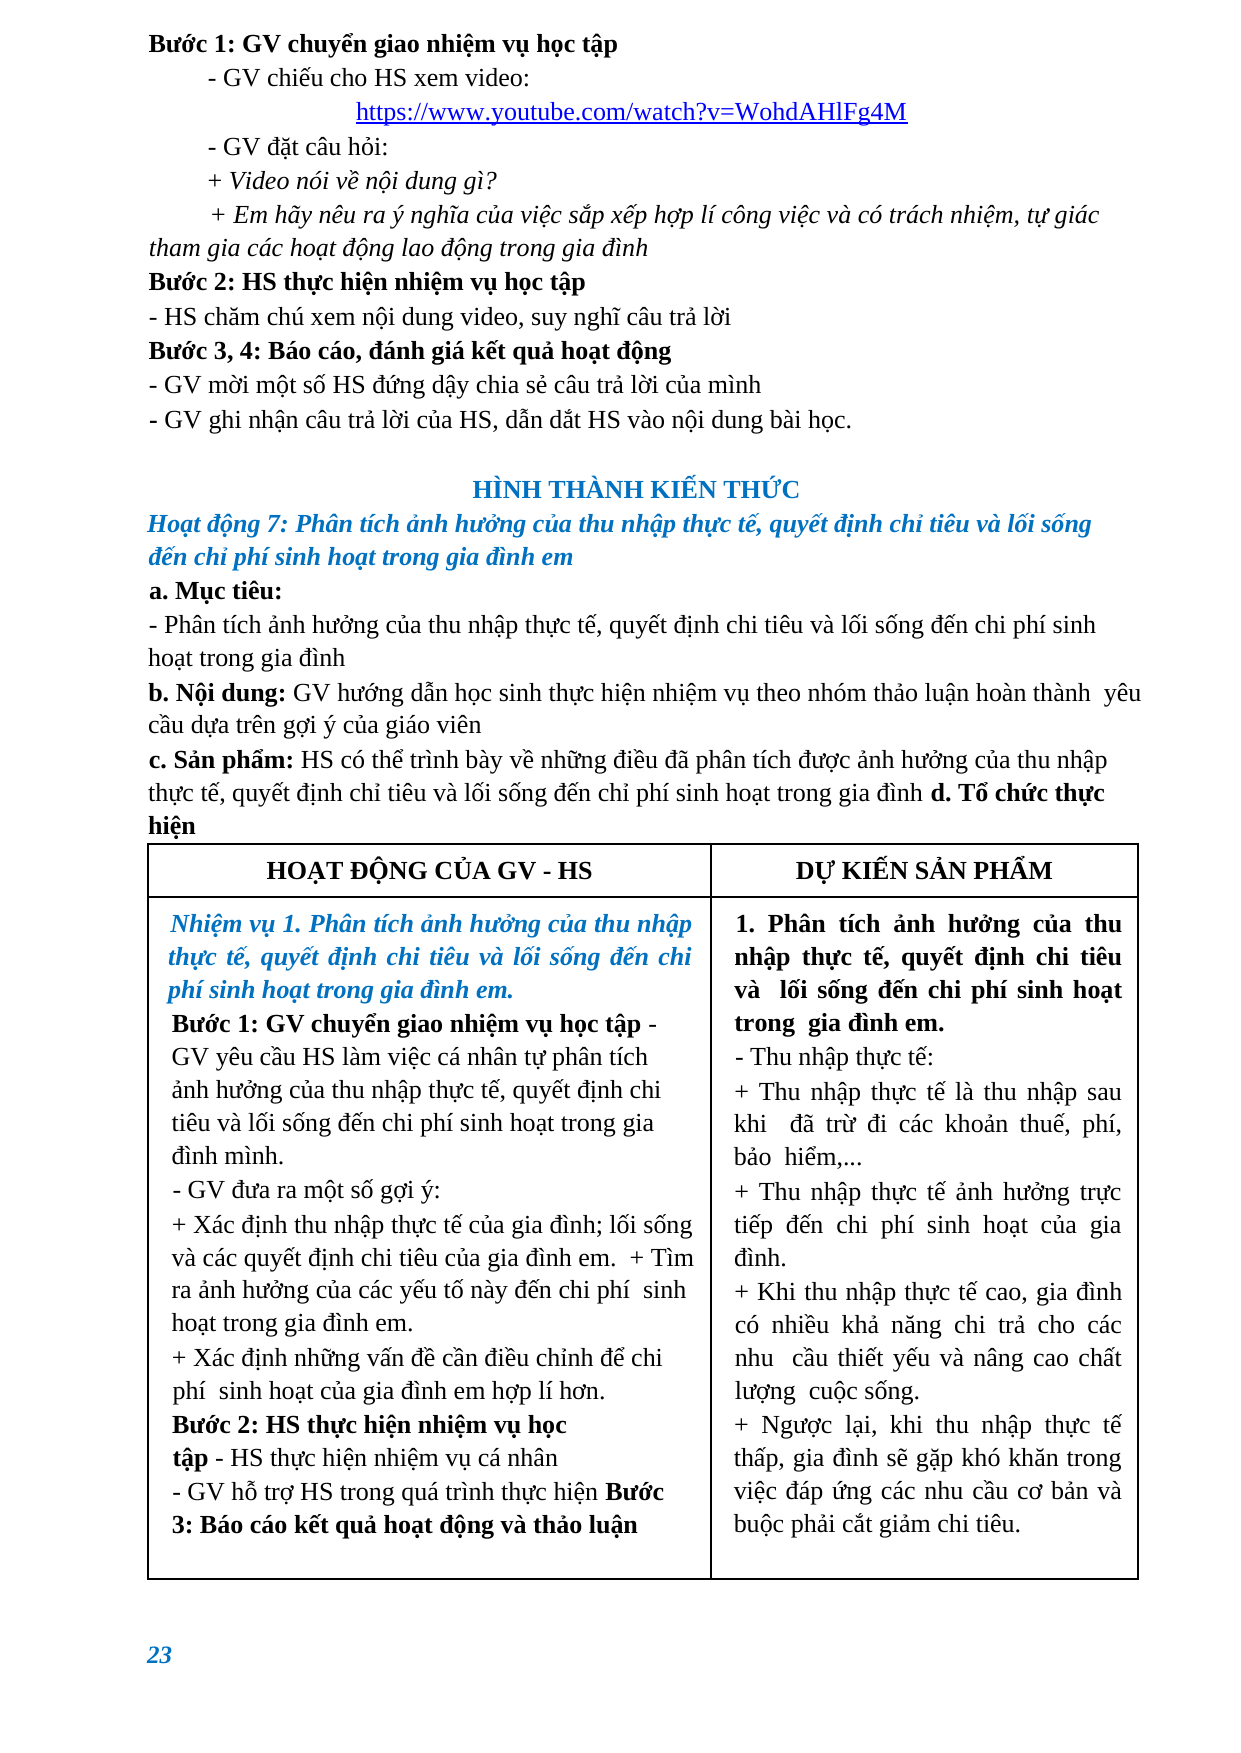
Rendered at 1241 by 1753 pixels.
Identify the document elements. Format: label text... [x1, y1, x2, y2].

text a. Mục tiêu: [149, 575, 1196, 605]
text Bước 1: GV chuyển giao nhiệm vụ học tập [148, 28, 1196, 58]
text - GV chiếu cho HS xem video: [208, 62, 1196, 92]
text Hoạt động 7: Phân tích ảnh hưởng của thu nhập thực tế, quyết định chỉ tiêu và lối sống đến chỉ phí sinh hoạt trong gia đình em [147, 508, 1143, 571]
text Bước 2: HS thực hiện nhiệm vụ học tập [148, 266, 1196, 296]
text c. Sản phẩm: HS có thể trình bày về những điều đã phân tích được ảnh hưởng của thu nhập thực tế, quyết định chỉ tiêu và lối sống đến chỉ phí sinh hoạt trong gia đình d. Tổ chức thực hiện [148, 744, 1144, 840]
text - GV ghi nhận câu trả lời của HS, dẫn dắt HS vào nội dung bài học. [149, 404, 1196, 434]
text + Em hãy nêu ra ý nghĩa của việc sắp xếp hợp lí công việc và có trách nhiệm, tự giác tham gia các hoạt động lao động trong gia đình [149, 199, 1144, 262]
table_cell 1. Phân tích ảnh hưởng của thu nhập thực tế, quyết định chi tiêu và lối sống đến chi phí sinh hoạt trong gia đình em. - Thu nhập thực tế: + Thu nhập thực tế là thu nhập sau khi đã trừ đi các khoản thuế, phí, bảo hiểm,... + Thu nhập thực tế ảnh hưởng trực tiếp đến chi phí sinh hoạt của gia đình. + Khi thu nhập thực tế cao, gia đình có nhiều khả năng chi trả cho các nhu cầu thiết yếu và nâng cao chất lượng cuộc sống. + Ngược lại, khi thu nhập thực tế thấp, gia đình sẽ gặp khó khăn trong việc đáp ứng các nhu cầu cơ bản và buộc phải cắt giảm chi tiêu. [712, 898, 1137, 1577]
text - HS chăm chú xem nội dung video, suy nghĩ câu trả lời [149, 301, 1196, 331]
table_header HOẠT ĐỘNG CỦA GV - HS [149, 845, 710, 896]
text Bước 3, 4: Báo cáo, đánh giá kết quả hoạt động [148, 335, 1196, 365]
text - Phân tích ảnh hưởng của thu nhập thực tế, quyết định chi tiêu và lối sống đến chi phí sinh hoạt trong gia đình [148, 609, 1144, 672]
text HÌNH THÀNH KIẾN THỨC [472, 474, 1196, 504]
text b. Nội dung: GV hướng dẫn học sinh thực hiện nhiệm vụ theo nhóm thảo luận hoàn thành yêu cầu dựa trên gợi ý của giáo viên [148, 677, 1144, 739]
table_header DỰ KIẾN SẢN PHẨM [712, 845, 1137, 896]
text https://www.youtube.com/watch?v=WohdAHlFg4M [356, 96, 1196, 126]
text - GV mời một số HS đứng dậy chia sẻ câu trả lời của mình [149, 369, 1196, 399]
text - GV đặt câu hỏi: [208, 131, 1196, 161]
text + Video nói về nội dung gì? [207, 165, 1196, 195]
text 23 [147, 1640, 1196, 1669]
table_cell Nhiệm vụ 1. Phân tích ảnh hưởng của thu nhập thực tế, quyết định chi tiêu và lối sống đến chi phí sinh hoạt trong gia đình em. Bước 1: GV chuyển giao nhiệm vụ học tập - GV yêu cầu HS làm việc cá nhân tự phân tích ảnh hưởng của thu nhập thực tế, quyết định chi tiêu và lối sống đến chi phí sinh hoạt trong gia đình mình. - GV đưa ra một số gợi ý: + Xác định thu nhập thực tế của gia đình; lối sống và các quyết định chi tiêu của gia đình em. + Tìm ra ảnh hưởng của các yếu tố này đến chi phí sinh hoạt trong gia đình em. + Xác định những vấn đề cần điều chỉnh để chi phí sinh hoạt của gia đình em hợp lí hơn. Bước 2: HS thực hiện nhiệm vụ học tập - HS thực hiện nhiệm vụ cá nhân - GV hỗ trợ HS trong quá trình thực hiện Bước 3: Báo cáo kết quả hoạt động và thảo luận [149, 898, 710, 1577]
